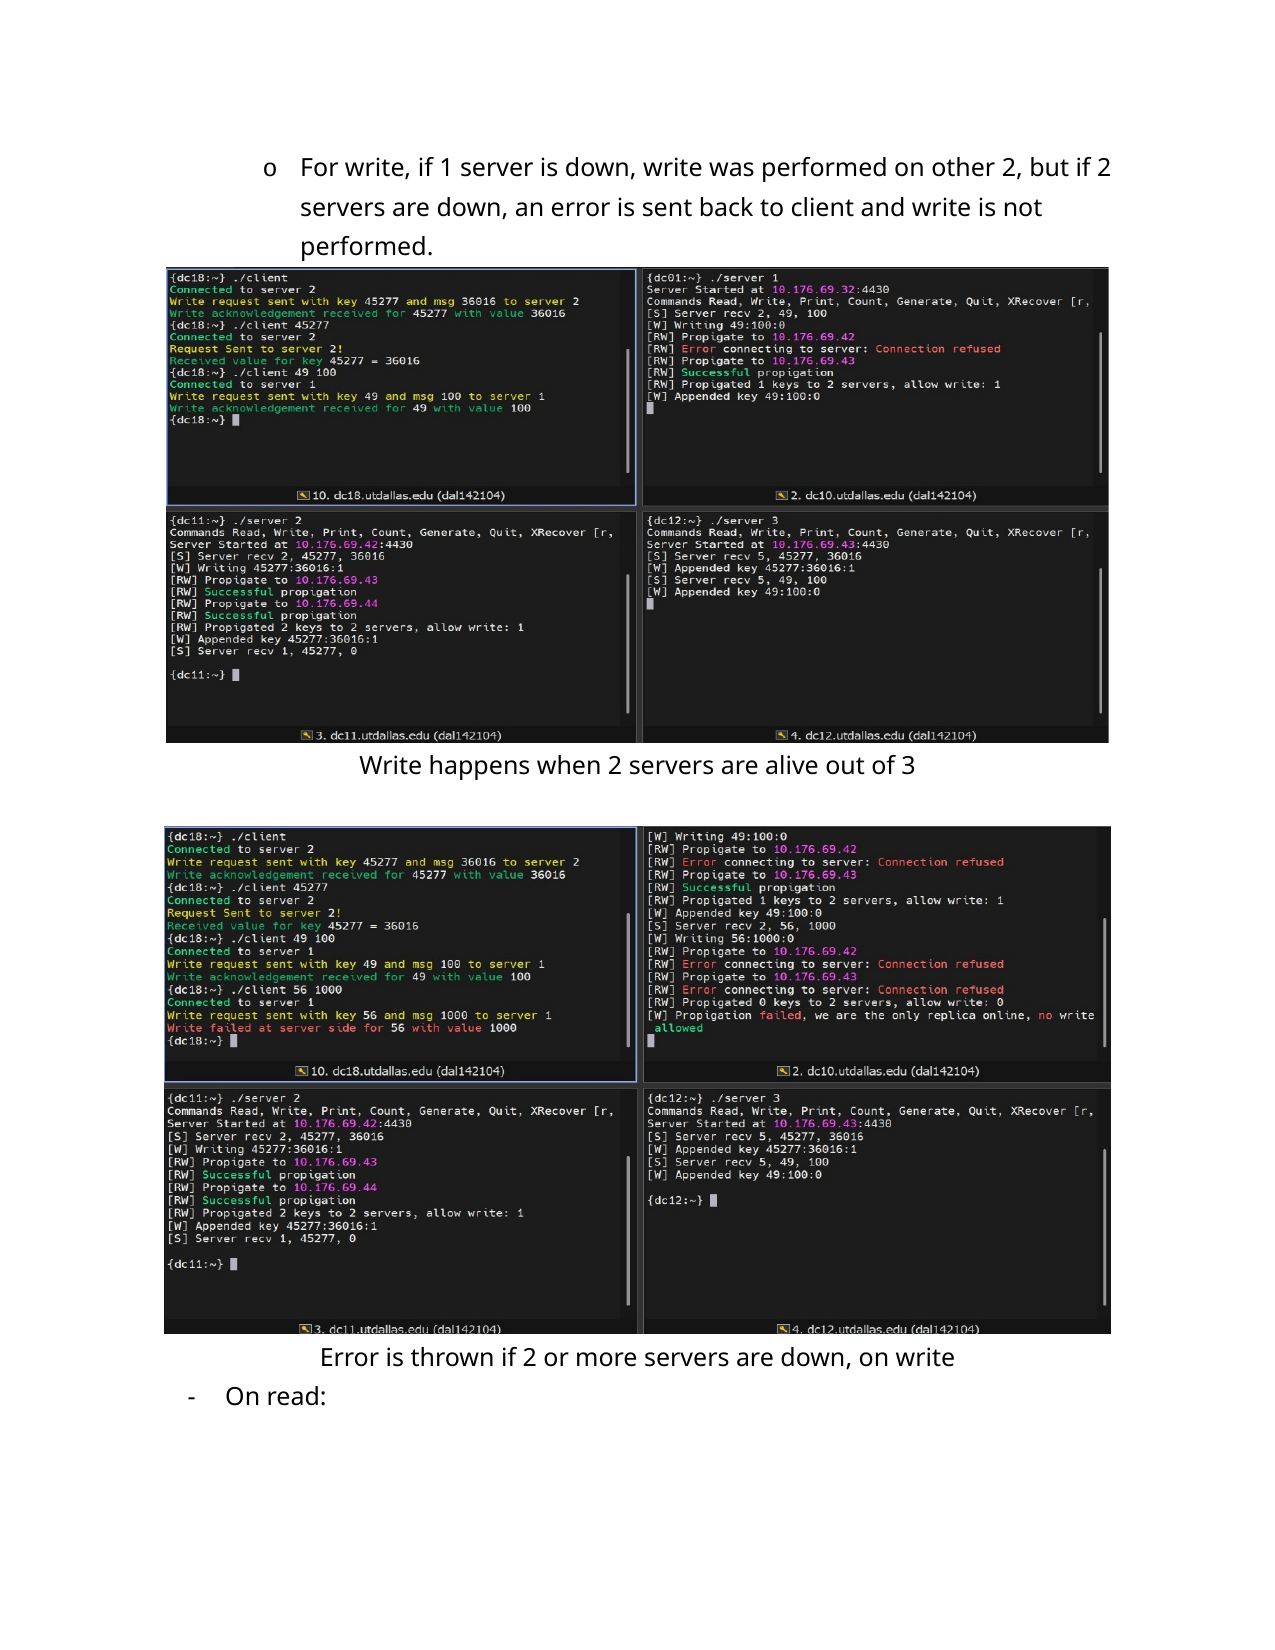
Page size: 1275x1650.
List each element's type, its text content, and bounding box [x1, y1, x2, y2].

picture [164, 826, 1111, 1334]
list On read: [187, 1378, 1125, 1412]
picture [166, 267, 1109, 743]
list Write happens when 2 servers are alive out of 3 [150, 748, 1125, 782]
list Error is thrown if 2 or more servers are down, on write [150, 1339, 1125, 1373]
list For write, if 1 server is down, write was performed on other 2, but if 2 servers are down, an error is sent back to client and write is not performed. [262, 150, 1125, 263]
